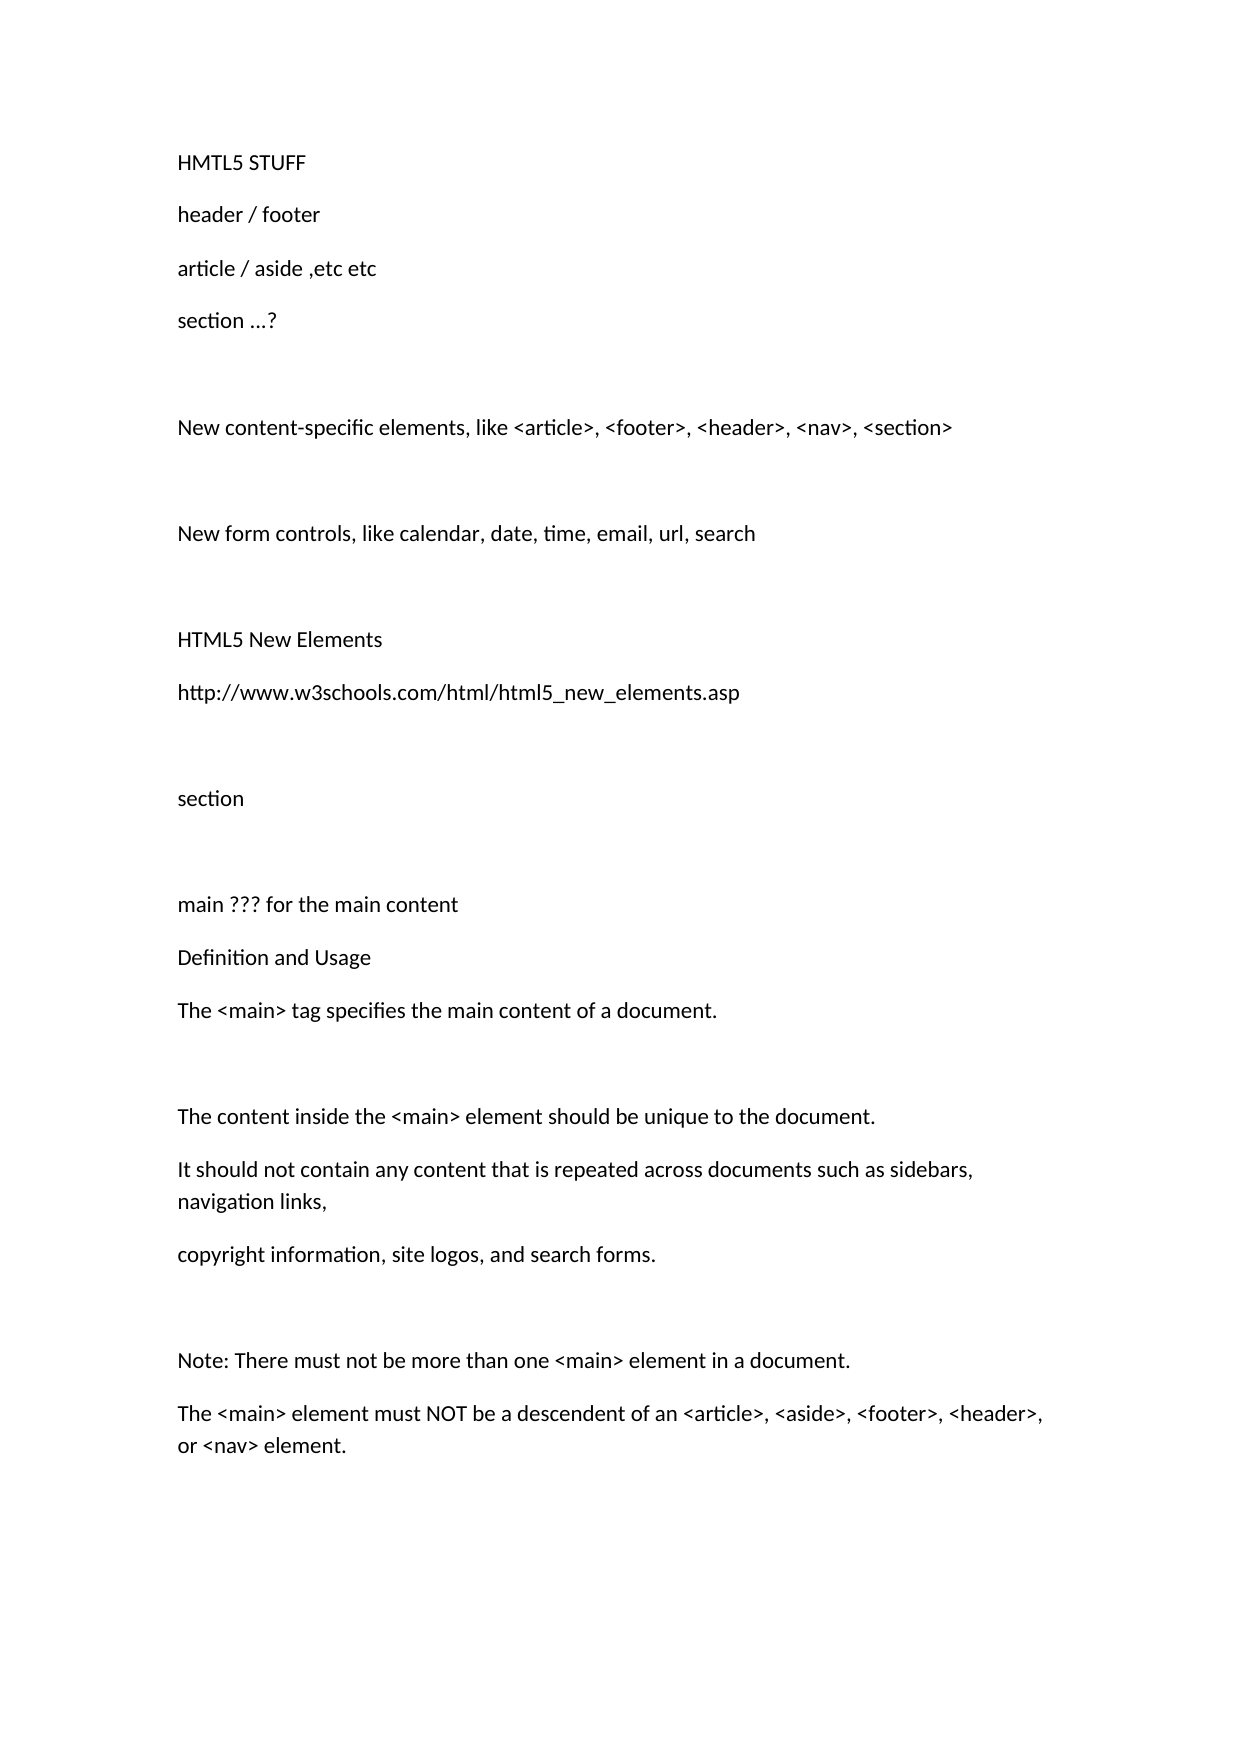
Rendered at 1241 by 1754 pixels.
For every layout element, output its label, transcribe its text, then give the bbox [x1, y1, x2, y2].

text copyright information, site logos, and search forms. [177, 1240, 1063, 1268]
text section [177, 784, 1063, 812]
text Note: There must not be more than one <main> element in a document. [177, 1346, 1063, 1374]
text The <main> tag specifies the main content of a document. [177, 996, 1063, 1024]
text New form controls, like calendar, date, time, email, url, search [177, 519, 1063, 547]
text New content-specific elements, like <article>, <footer>, <header>, <nav>, <section> [177, 413, 1063, 441]
text The content inside the <main> element should be unique to the document. [177, 1102, 1063, 1130]
text main ??? for the main content [177, 890, 1063, 918]
text section ...? [177, 307, 1063, 335]
text HTML5 New Elements [177, 625, 1063, 653]
text Definition and Usage [177, 943, 1063, 971]
text header / footer [177, 201, 1063, 229]
text It should not contain any content that is repeated across documents such as sidebars, navigation links, [177, 1155, 1063, 1215]
text http://www.w3schools.com/html/html5_new_elements.asp [177, 678, 1063, 706]
text HMTL5 STUFF [177, 148, 1063, 176]
text article / aside ,etc etc [177, 254, 1063, 282]
text The <main> element must NOT be a descendent of an <article>, <aside>, <footer>, <header>, or <nav> element. [177, 1399, 1063, 1459]
